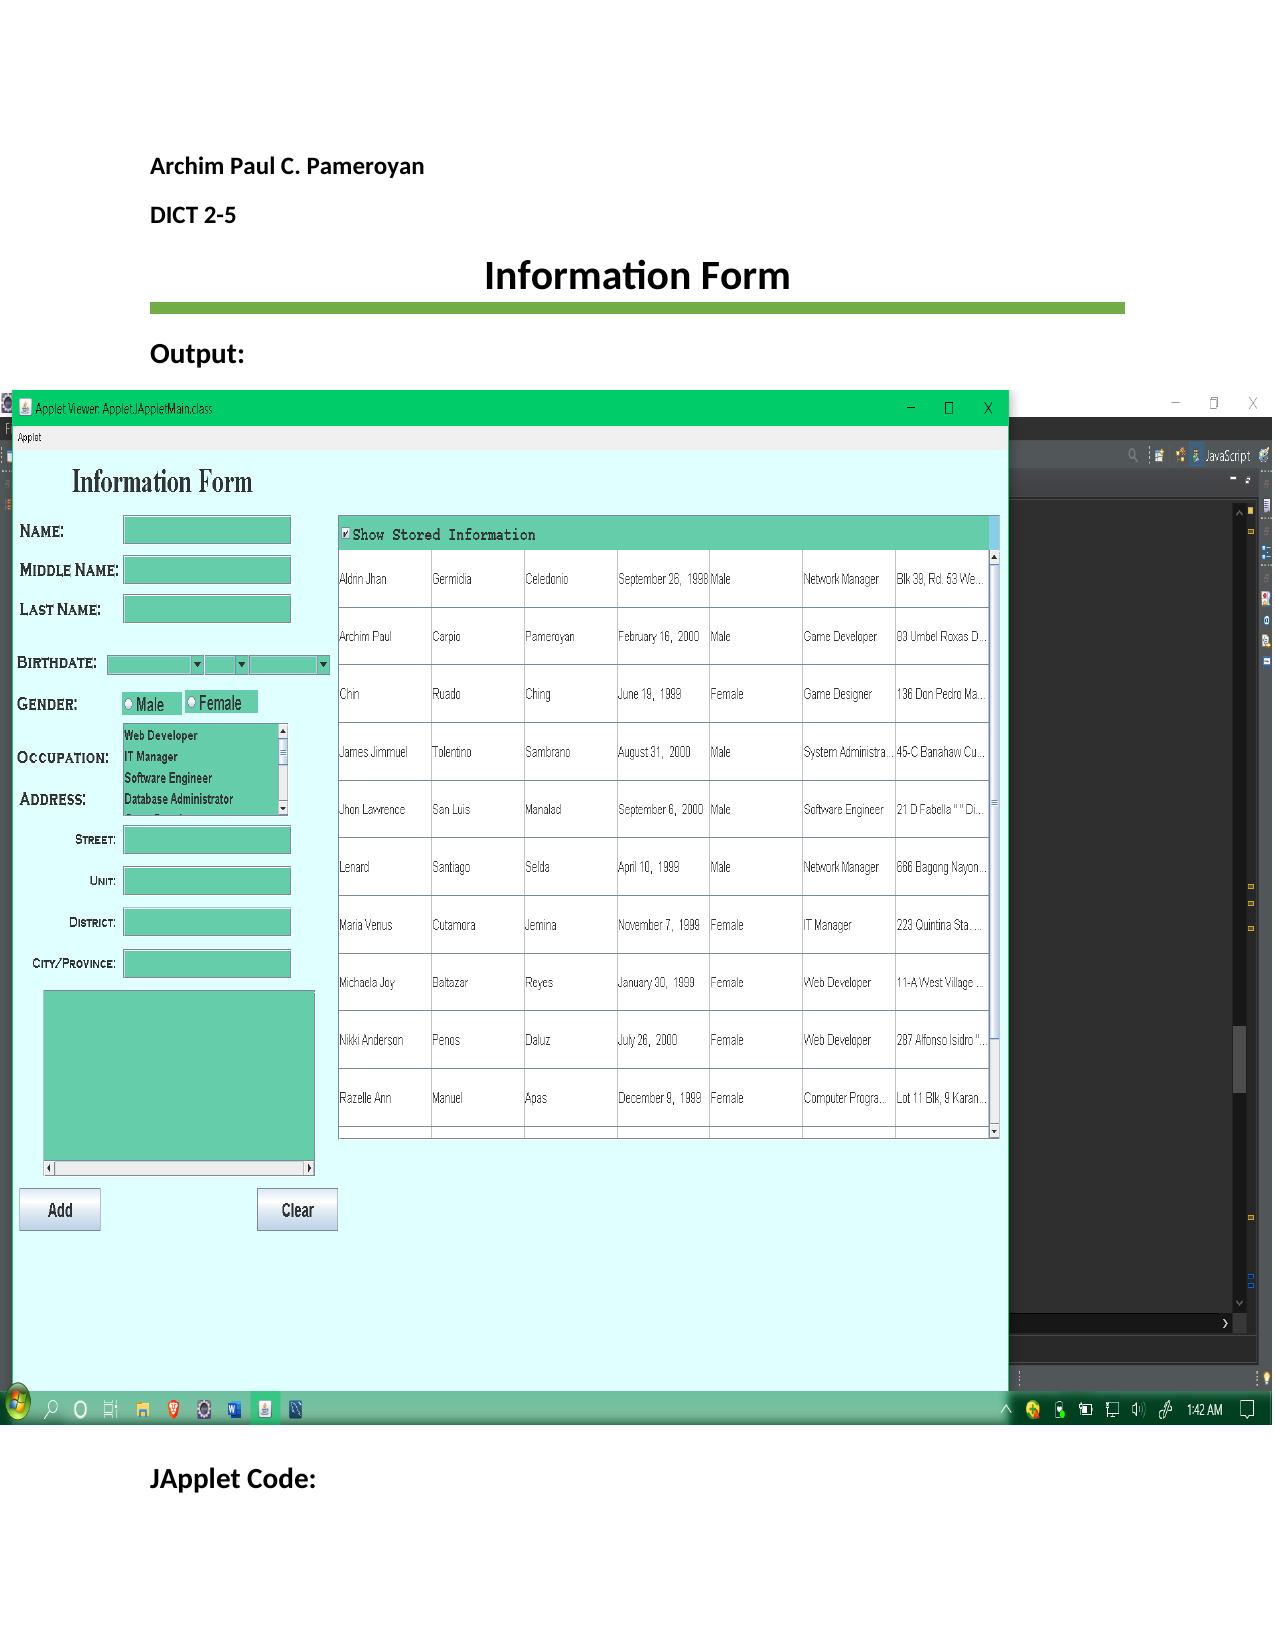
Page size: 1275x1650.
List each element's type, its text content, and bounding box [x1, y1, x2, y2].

picture [0, 390, 1272, 1425]
text Information Form [150, 249, 1125, 302]
text JApplet Code: [150, 1425, 1125, 1495]
text Output: [150, 335, 1125, 371]
text DICT 2-5 [150, 199, 1125, 230]
text Archim Paul C. Pameroyan [150, 150, 1125, 181]
